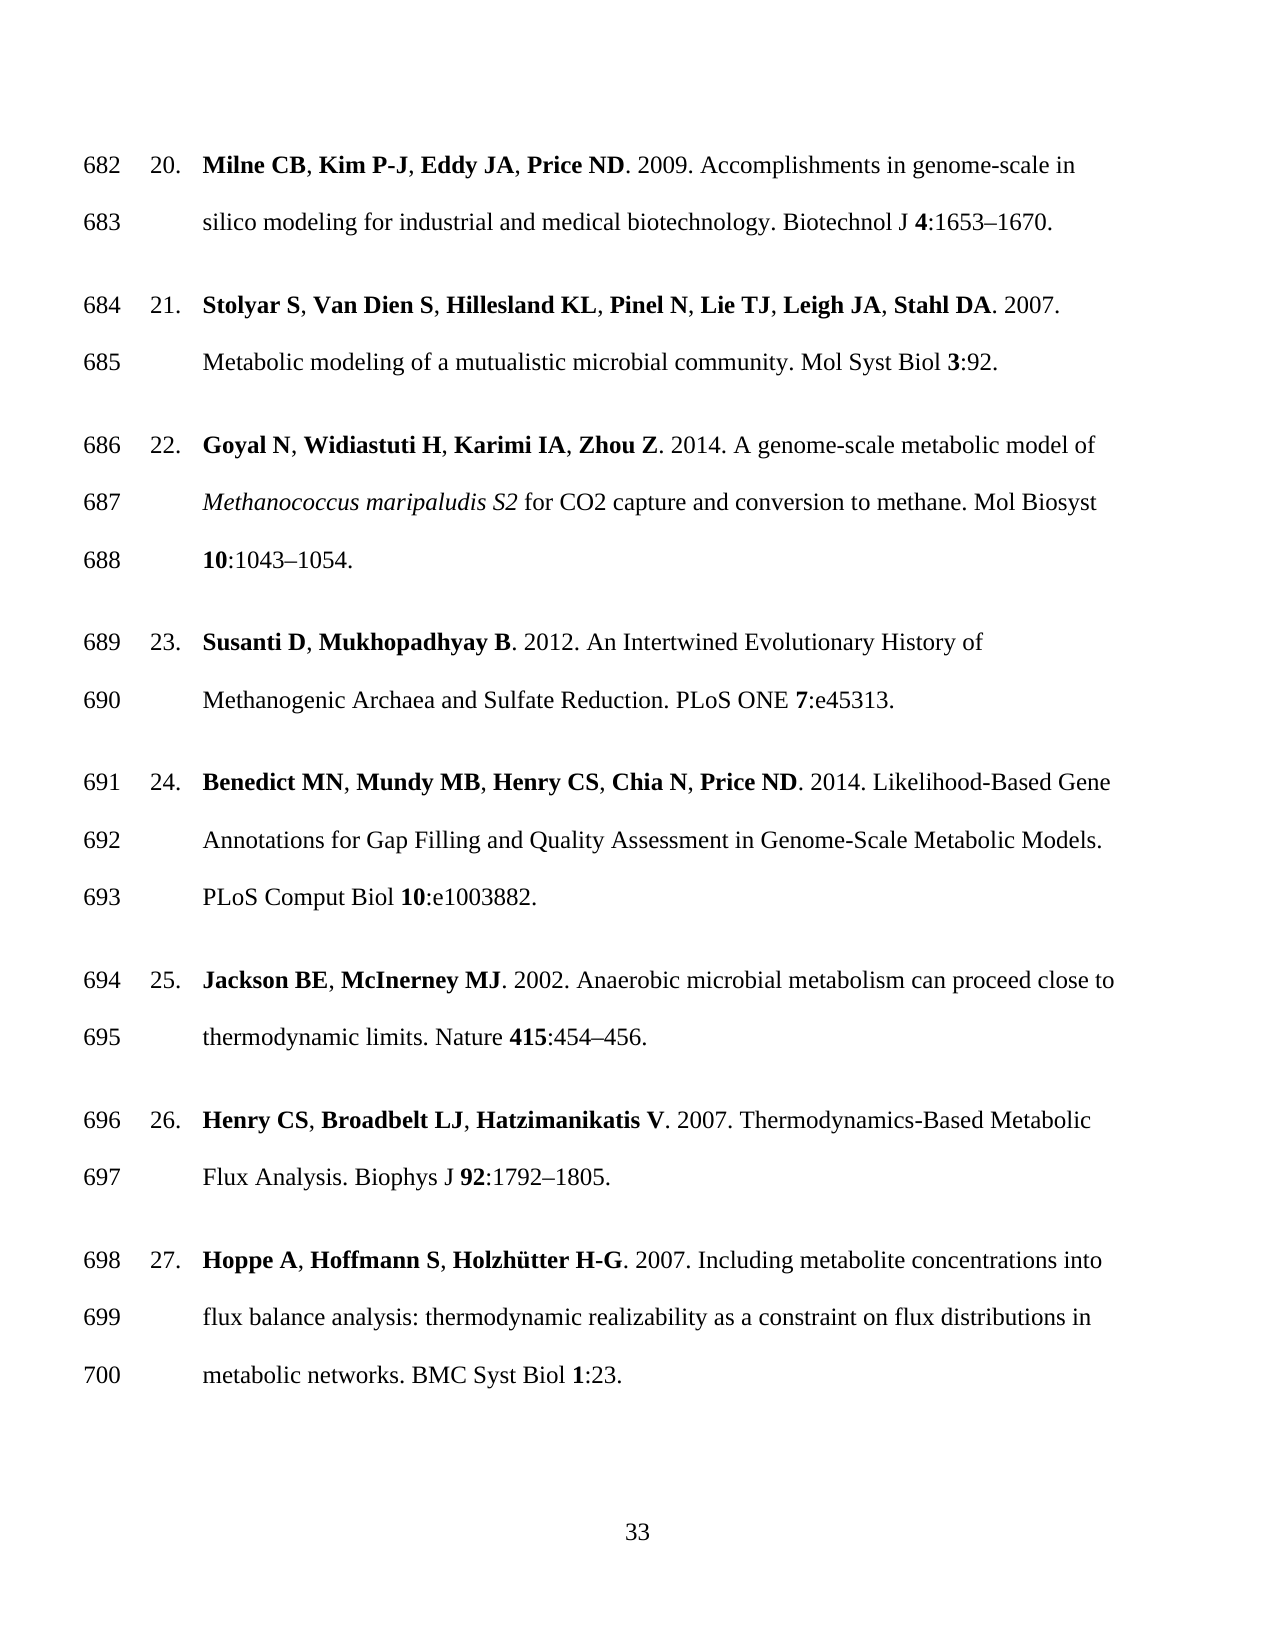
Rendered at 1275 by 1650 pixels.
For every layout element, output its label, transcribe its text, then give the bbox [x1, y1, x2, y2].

text 26. Henry CS, Broadbelt LJ, Hatzimanikatis V. 2007. Thermodynamics-Based Metabolic Flux Analysis. Biophys J 92:1792–1805. [150, 1105, 1125, 1191]
text 21. Stolyar S, Van Dien S, Hillesland KL, Pinel N, Lie TJ, Leigh JA, Stahl DA. 2007. Metabolic modeling of a mutualistic microbial community. Mol Syst Biol 3:92. [150, 290, 1125, 376]
text 20. Milne CB, Kim P-J, Eddy JA, Price ND. 2009. Accomplishments in genome-scale in silico modeling for industrial and medical biotechnology. Biotechnol J 4:1653–1670. [150, 150, 1125, 236]
text 25. Jackson BE, McInerney MJ. 2002. Anaerobic microbial metabolism can proceed close to thermodynamic limits. Nature 415:454–456. [150, 965, 1125, 1051]
text 27. Hoppe A, Hoffmann S, Holzhütter H-G. 2007. Including metabolite concentrations into flux balance analysis: thermodynamic realizability as a constraint on flux distributions in metabolic networks. BMC Syst Biol 1:23. [150, 1245, 1125, 1389]
text 23. Susanti D, Mukhopadhyay B. 2012. An Intertwined Evolutionary History of Methanogenic Archaea and Sulfate Reduction. PLoS ONE 7:e45313. [150, 627, 1125, 714]
text 22. Goyal N, Widiastuti H, Karimi IA, Zhou Z. 2014. A genome-scale metabolic model of Methanococcus maripaludis S2 for CO2 capture and conversion to methane. Mol Biosyst 10:1043–1054. [150, 430, 1125, 574]
text 24. Benedict MN, Mundy MB, Henry CS, Chia N, Price ND. 2014. Likelihood-Based Gene Annotations for Gap Filling and Quality Assessment in Genome-Scale Metabolic Models. PLoS Comput Biol 10:e1003882. [150, 767, 1125, 911]
